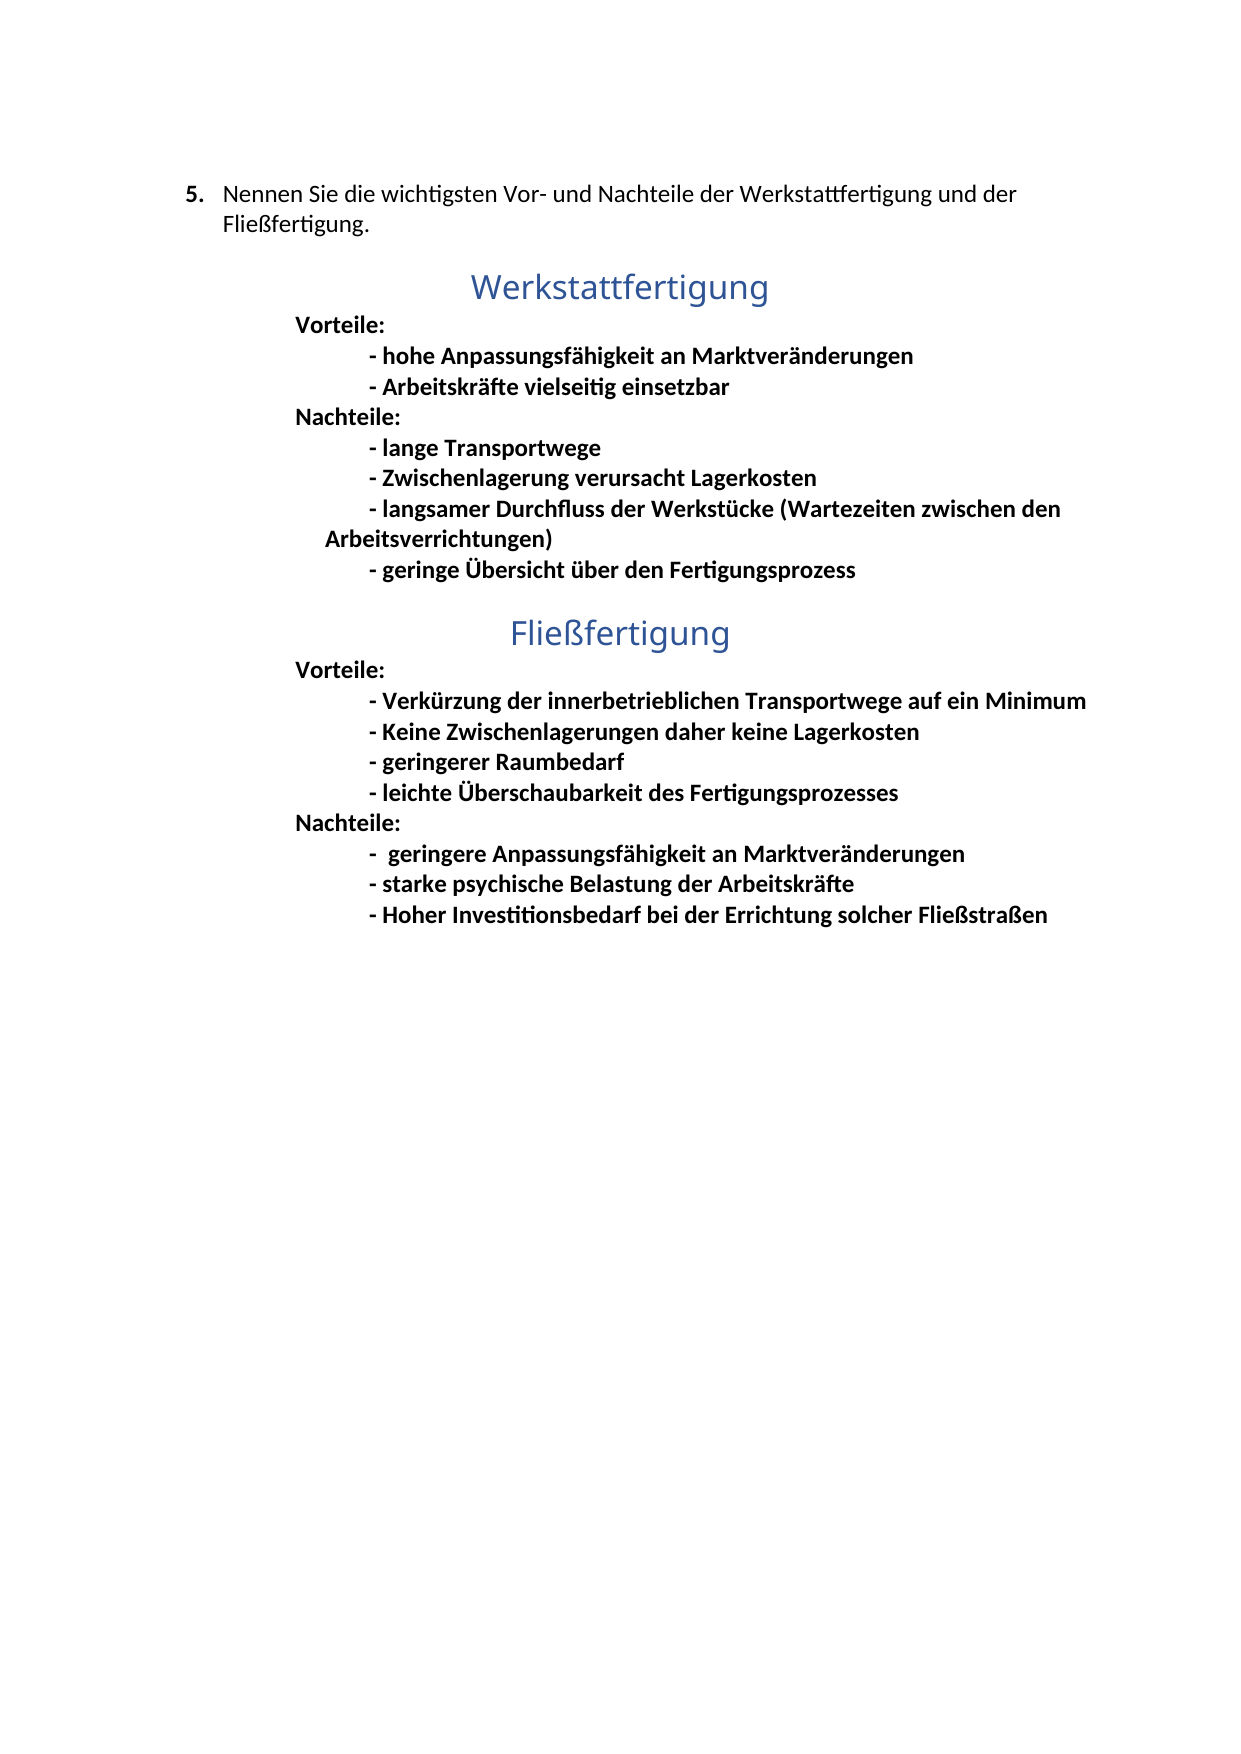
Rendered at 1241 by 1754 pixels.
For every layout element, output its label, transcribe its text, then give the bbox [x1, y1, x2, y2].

text - geringerer Raumbedarf [148, 746, 1093, 777]
text - Verkürzung der innerbetrieblichen Transportwege auf ein Minimum [148, 685, 1093, 716]
subtitle Werkstattfertigung [148, 264, 1093, 309]
list - hohe Anpassungsfähigkeit an Marktveränderungen [223, 340, 1093, 371]
text - Keine Zwischenlagerungen daher keine Lagerkosten [148, 716, 1093, 746]
list Vorteile: [223, 309, 1093, 340]
text Nachteile: [148, 807, 1093, 838]
list - Arbeitskräfte vielseitig einsetzbar [223, 371, 1093, 401]
list Nachteile: [223, 401, 1093, 432]
list - geringe Übersicht über den Fertigungsprozess [236, 554, 1093, 584]
text - starke psychische Belastung der Arbeitskräfte [148, 868, 1093, 899]
text Vorteile: [148, 655, 1093, 685]
list Nennen Sie die wichtigsten Vor- und Nachteile der Werkstattfertigung und der Fließfertigung. [185, 178, 1093, 239]
list - langsamer Durchfluss der Werkstücke (Wartezeiten zwischen den Arbeitsverrichtungen) [236, 493, 1093, 554]
subtitle Fließfertigung [148, 609, 1093, 655]
text - Hoher Investitionsbedarf bei der Errichtung solcher Fließstraßen [148, 899, 1093, 929]
text - leichte Überschaubarkeit des Fertigungsprozesses [148, 777, 1093, 807]
text - geringere Anpassungsfähigkeit an Marktveränderungen [148, 838, 1093, 868]
list - lange Transportwege [223, 432, 1093, 462]
list - Zwischenlagerung verursacht Lagerkosten [223, 462, 1093, 493]
